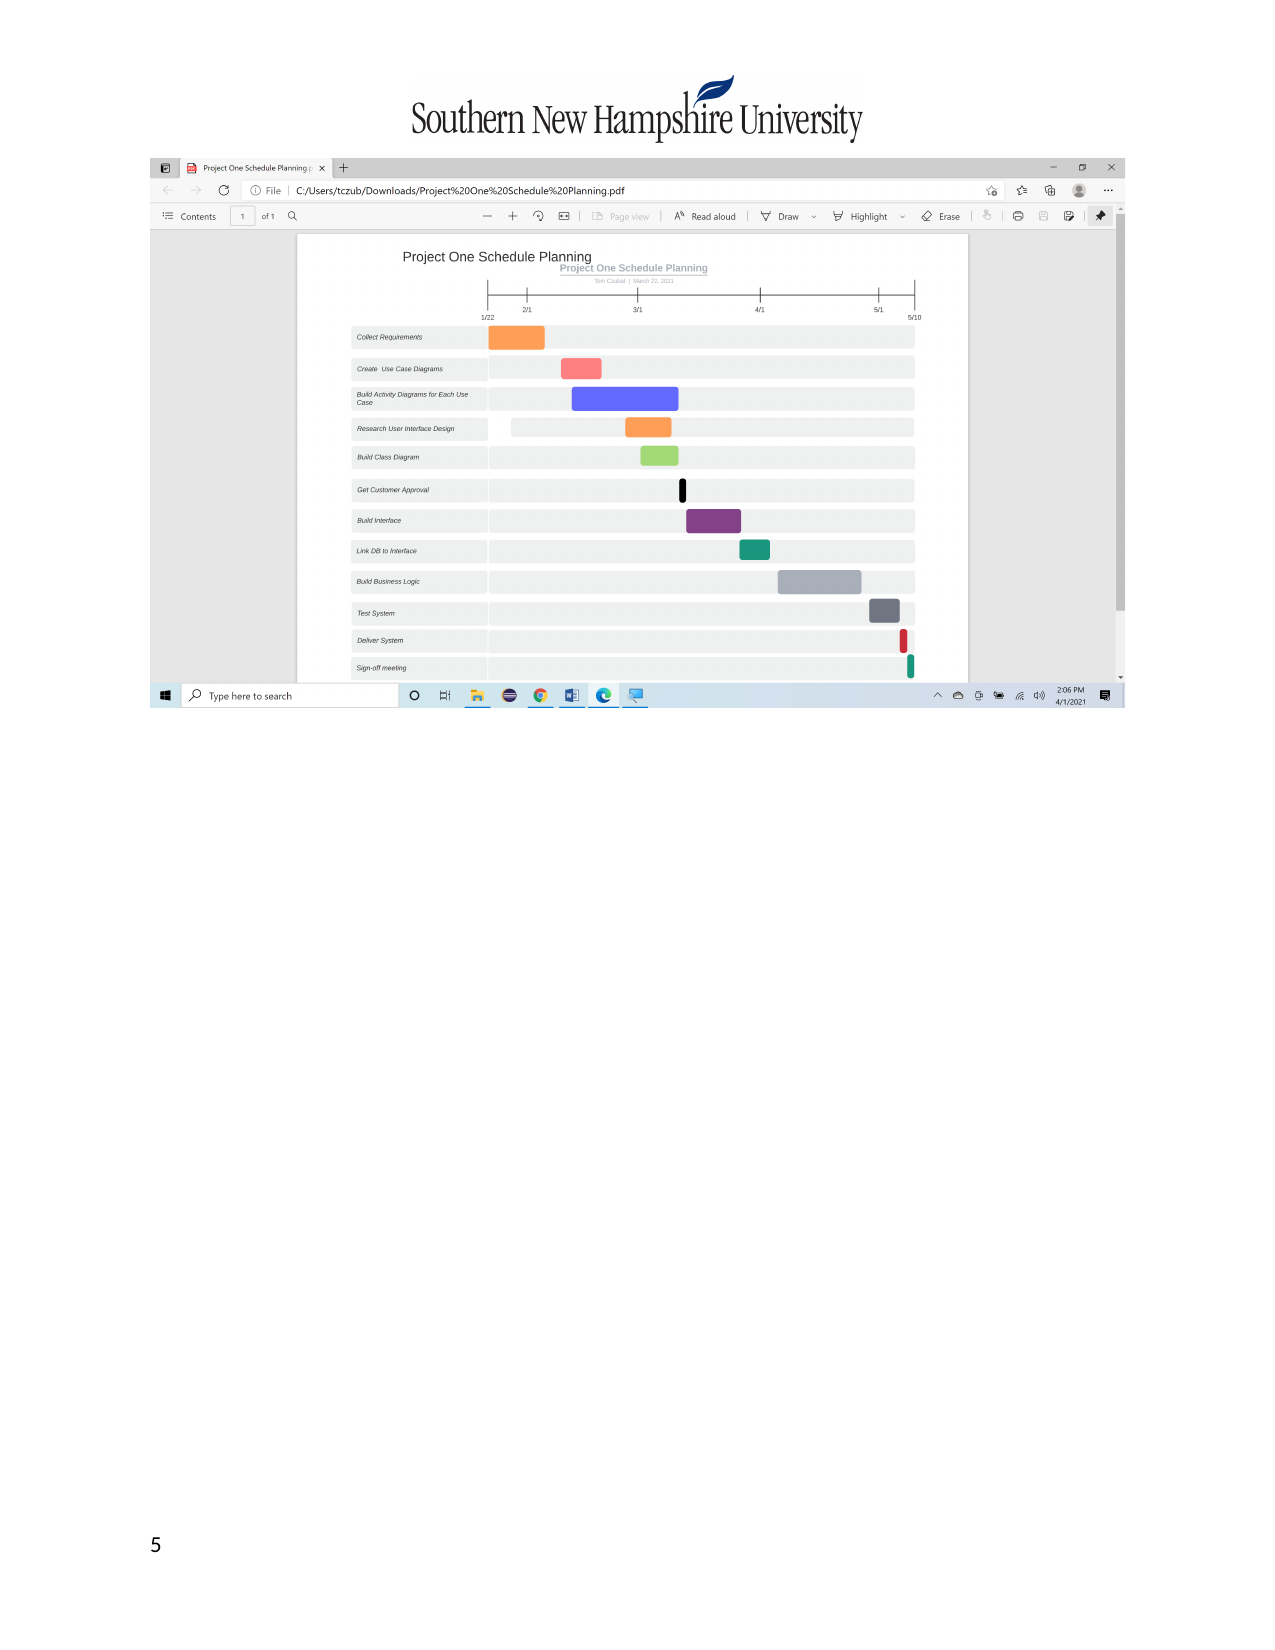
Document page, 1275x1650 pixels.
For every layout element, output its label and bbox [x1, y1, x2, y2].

picture [412, 75, 863, 143]
picture [150, 158, 1125, 708]
